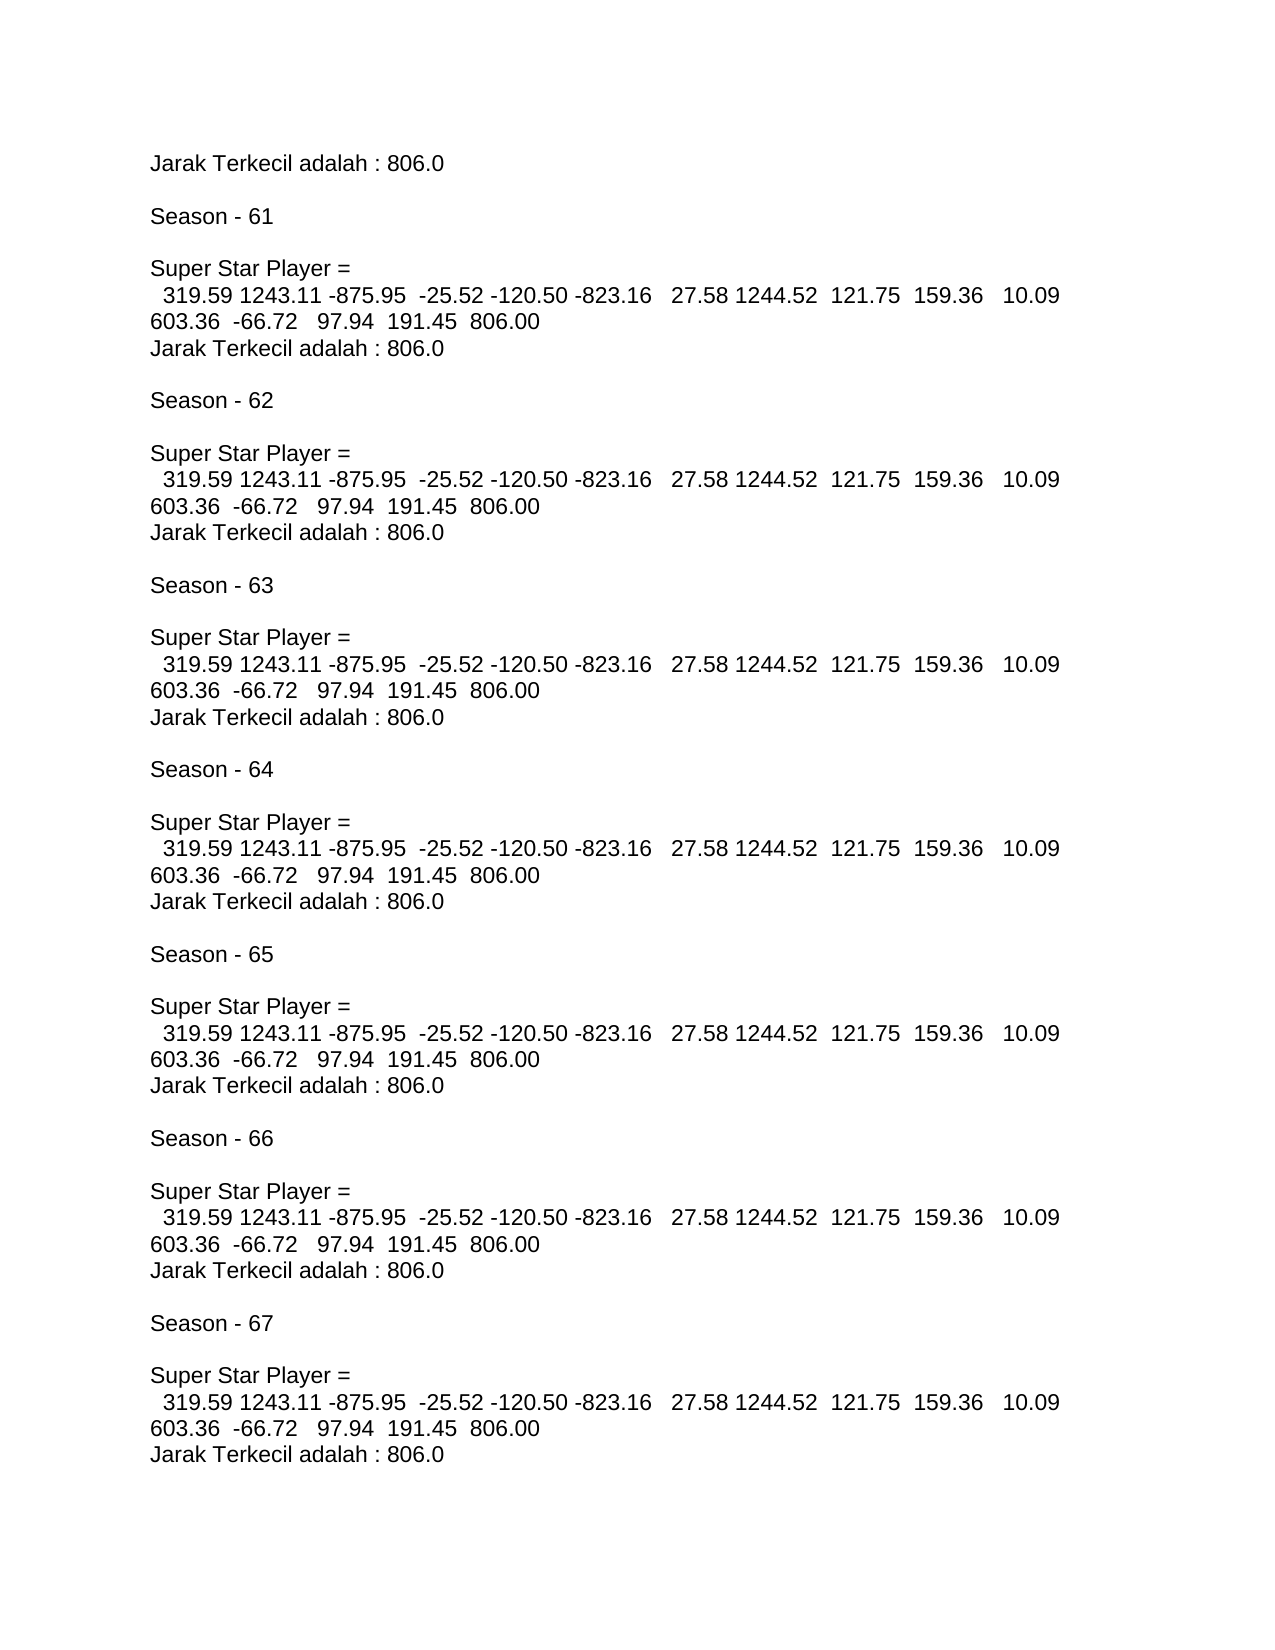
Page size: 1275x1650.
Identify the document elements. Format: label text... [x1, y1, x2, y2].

text Season - 67 [150, 1309, 1125, 1336]
text 319.59 1243.11 -875.95 -25.52 -120.50 -823.16 27.58 1244.52 121.75 159.36 10.09 603.36 -66.72 97.94 191.45 806.00 [150, 1020, 1125, 1072]
text Season - 61 [150, 203, 1125, 229]
text Jarak Terkecil adalah : 806.0 [150, 334, 1125, 361]
text Jarak Terkecil adalah : 806.0 [150, 519, 1125, 545]
text Season - 64 [150, 756, 1125, 782]
text Jarak Terkecil adalah : 806.0 [150, 1441, 1125, 1468]
text Season - 66 [150, 1125, 1125, 1151]
text Super Star Player = [150, 809, 1125, 835]
text 319.59 1243.11 -875.95 -25.52 -120.50 -823.16 27.58 1244.52 121.75 159.36 10.09 603.36 -66.72 97.94 191.45 806.00 [150, 1204, 1125, 1257]
text 319.59 1243.11 -875.95 -25.52 -120.50 -823.16 27.58 1244.52 121.75 159.36 10.09 603.36 -66.72 97.94 191.45 806.00 [150, 466, 1125, 519]
text Super Star Player = [150, 440, 1125, 466]
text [150, 282, 1125, 334]
text Season - 63 [150, 572, 1125, 598]
text Super Star Player = [150, 1362, 1125, 1389]
text Jarak Terkecil adalah : 806.0 [150, 888, 1125, 914]
text Jarak Terkecil adalah : 806.0 [150, 150, 1125, 176]
text Super Star Player = [150, 624, 1125, 651]
text Jarak Terkecil adalah : 806.0 [150, 703, 1125, 730]
text Jarak Terkecil adalah : 806.0 [150, 1257, 1125, 1283]
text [150, 1389, 1125, 1441]
text Super Star Player = [150, 993, 1125, 1020]
text Season - 62 [150, 387, 1125, 413]
text Jarak Terkecil adalah : 806.0 [150, 1072, 1125, 1099]
text Super Star Player = [150, 255, 1125, 282]
text 319.59 1243.11 -875.95 -25.52 -120.50 -823.16 27.58 1244.52 121.75 159.36 10.09 603.36 -66.72 97.94 191.45 806.00 [150, 835, 1125, 888]
text Season - 65 [150, 941, 1125, 967]
text Super Star Player = [150, 1178, 1125, 1204]
text 319.59 1243.11 -875.95 -25.52 -120.50 -823.16 27.58 1244.52 121.75 159.36 10.09 603.36 -66.72 97.94 191.45 806.00 [150, 651, 1125, 703]
